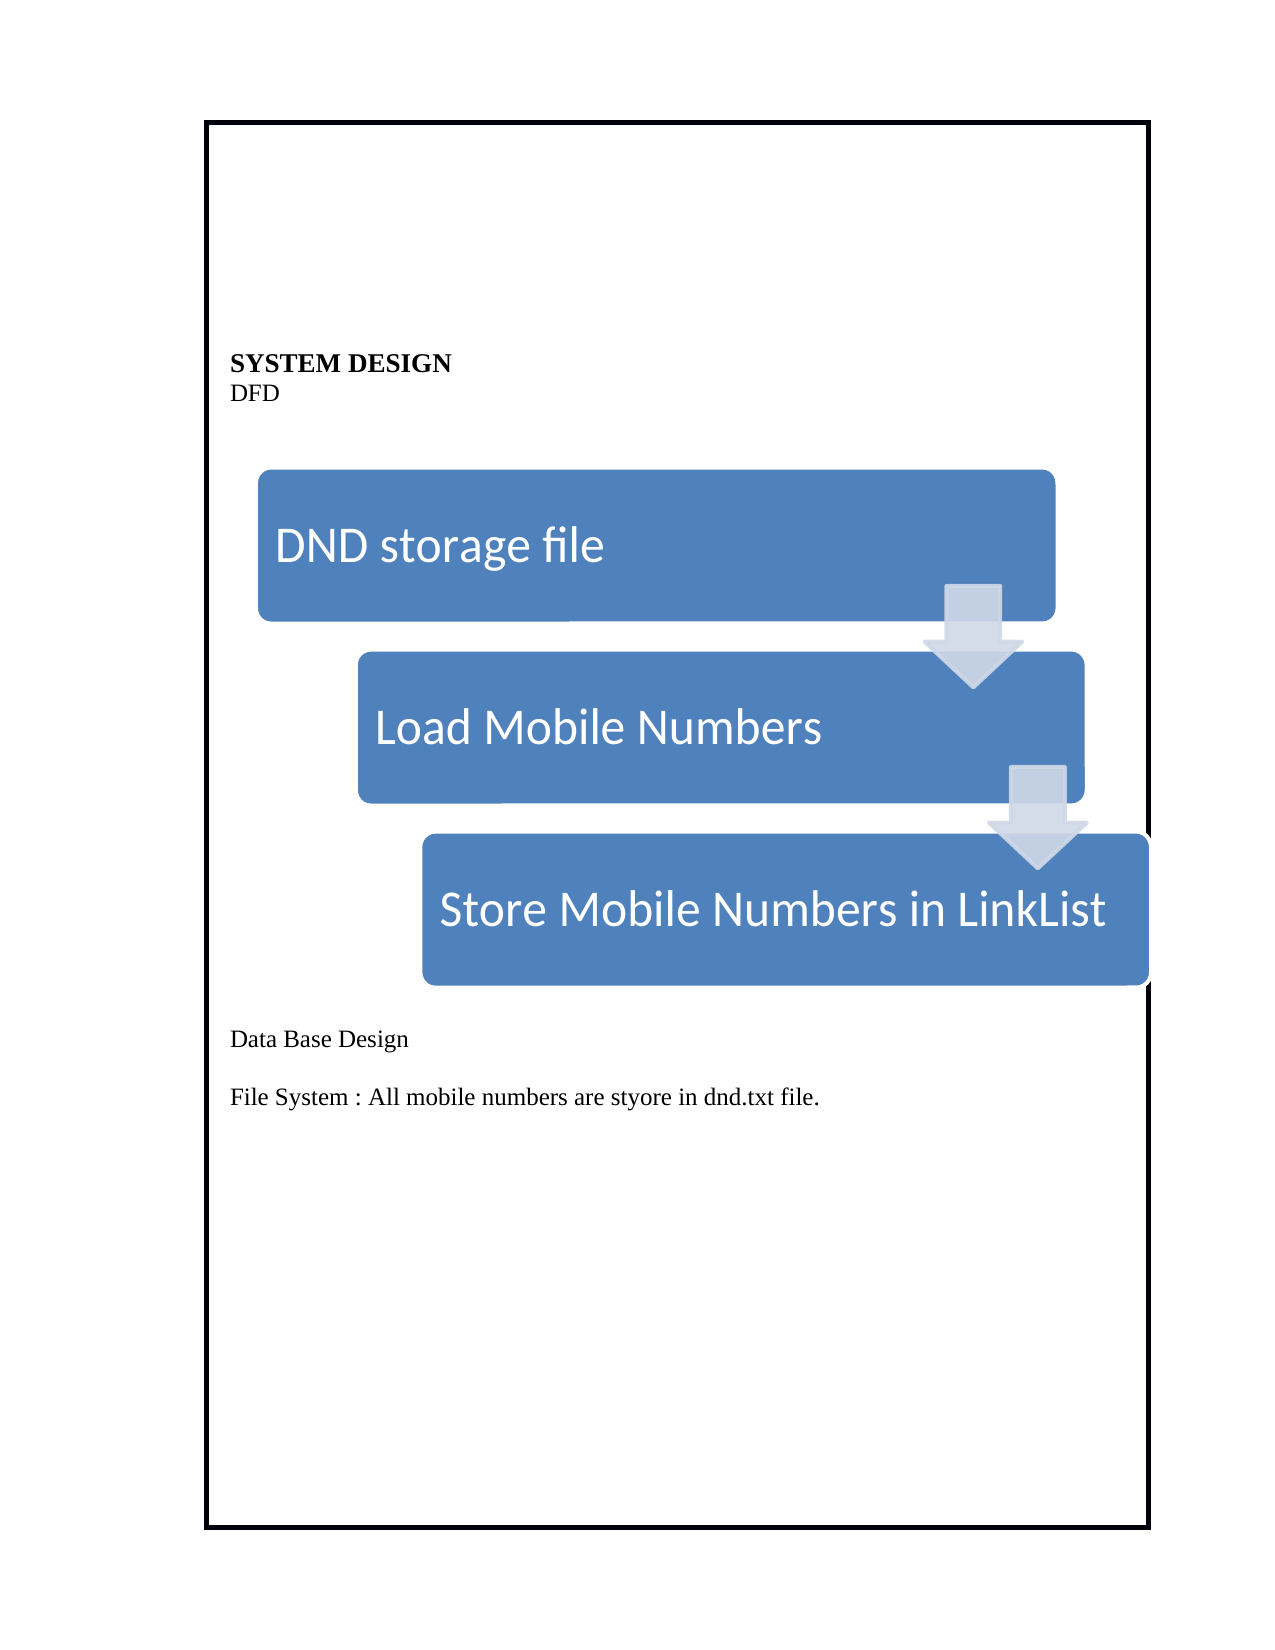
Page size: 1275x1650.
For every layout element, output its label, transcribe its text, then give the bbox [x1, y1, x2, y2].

text SYSTEM DESIGN [230, 347, 1146, 378]
text DFD [230, 378, 1146, 407]
text Data Base Design [230, 1024, 1146, 1053]
text File System : All mobile numbers are styore in dnd.txt file. [230, 1082, 1146, 1111]
